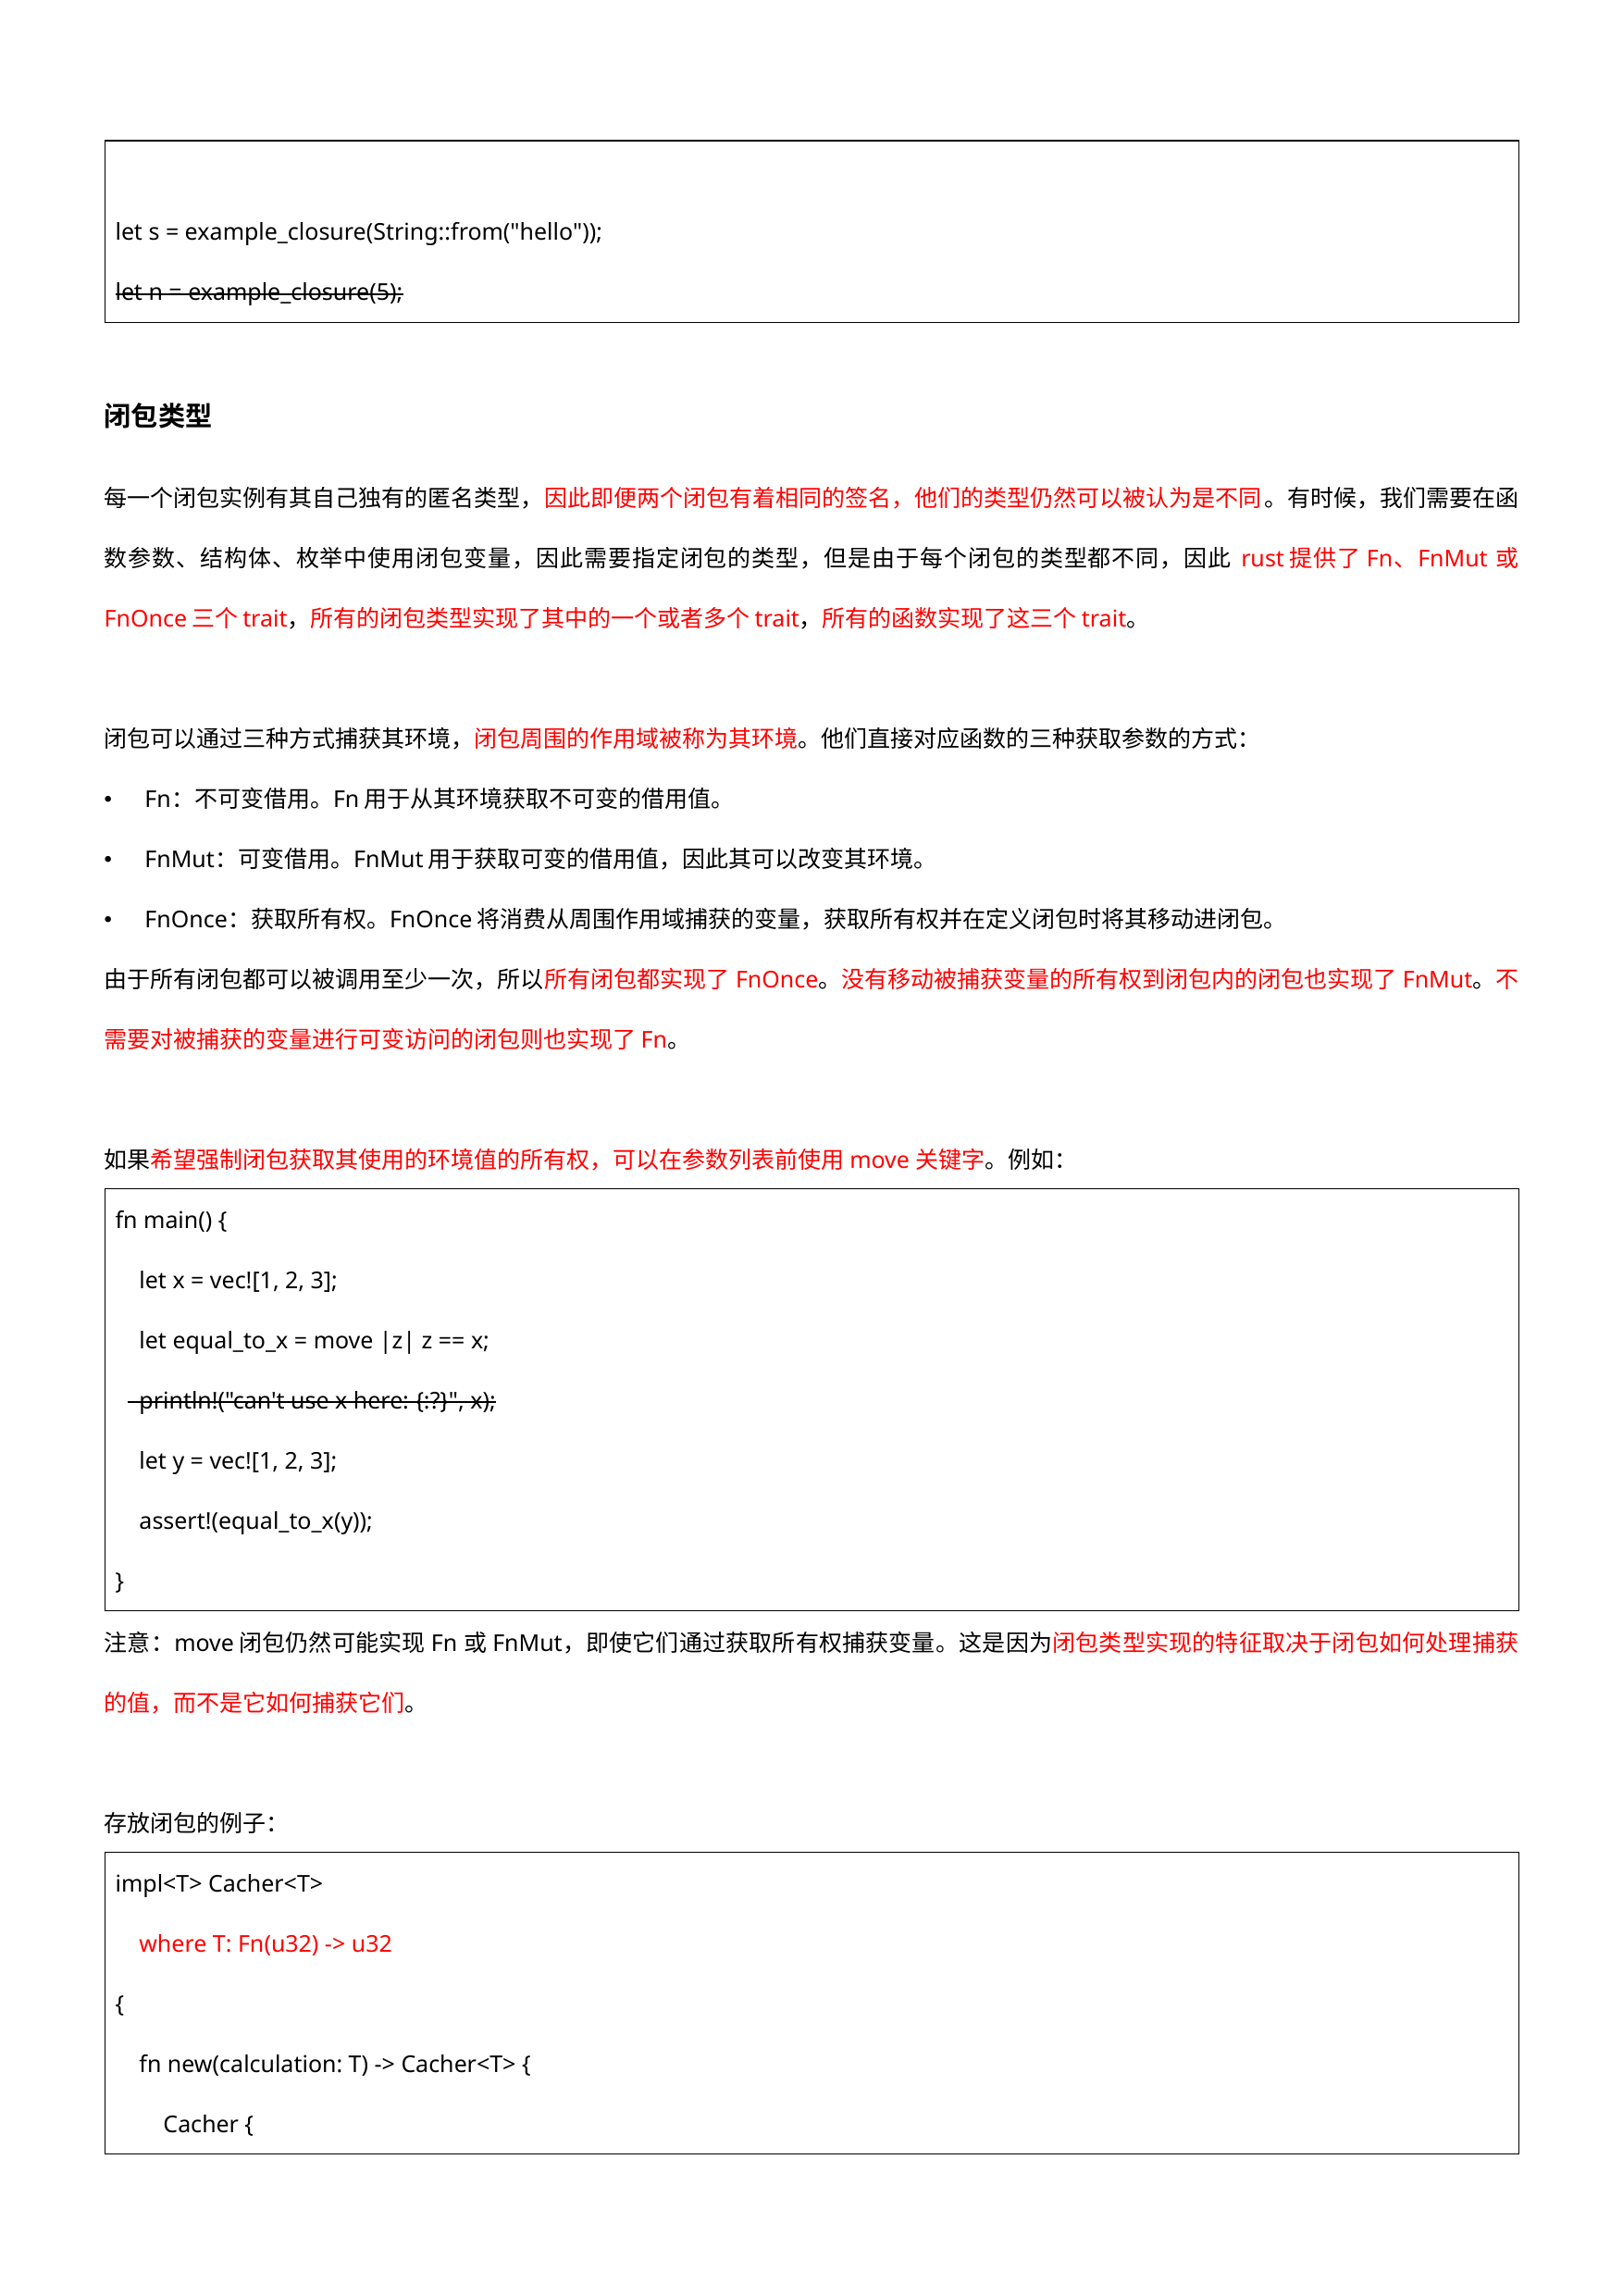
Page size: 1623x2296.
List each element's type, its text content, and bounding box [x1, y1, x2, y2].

text 闭包可以通过三种方式捕获其环境，闭包周围的作用域被称为其环境。他们直接对应函数的三种获取参数的方式： [104, 707, 1518, 767]
table_header fn main() { let x = vec![1, 2, 3]; let equal_to_x = move |z| z == x; println!("can't use x here: {:?}", x); let y = vec![1, 2, 3]; assert!(equal_to_x(y)); } [105, 1189, 1518, 1610]
text 每一个闭包实例有其自己独有的匿名类型，因此即便两个闭包有着相同的签名，他们的类型仍然可以被认为是不同。有时候，我们需要在函数参数、结构体、枚举中使用闭包变量，因此需要指定闭包的类型，但是由于每个闭包的类型都不同，因此rust提供了Fn、FnMut 或 FnOnce三个trait，所有的闭包类型实现了其中的一个或者多个trait，所有的函数实现了这三个trait。 [104, 466, 1518, 647]
subtitle 闭包类型 [104, 385, 1518, 445]
list FnOnce：获取所有权。FnOnce将消费从周围作用域捕获的变量，获取所有权并在定义闭包时将其移动进闭包。 [104, 887, 1518, 948]
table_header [105, 142, 1518, 321]
list FnMut：可变借用。FnMut用于获取可变的借用值，因此其可以改变其环境。 [104, 827, 1518, 887]
list Fn：不可变借用。Fn用于从其环境获取不可变的借用值。 [104, 767, 1518, 827]
text 如果希望强制闭包获取其使用的环境值的所有权，可以在参数列表前使用 move 关键字。例如： [104, 1128, 1518, 1188]
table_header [105, 1853, 1518, 2153]
text 存放闭包的例子： [104, 1792, 1518, 1852]
text 注意：move闭包仍然可能实现 Fn 或 FnMut，即使它们通过获取所有权捕获变量。这是因为闭包类型实现的特征取决于闭包如何处理捕获的值，而不是它如何捕获它们。 [104, 1611, 1518, 1731]
text 由于所有闭包都可以被调用至少一次，所以所有闭包都实现了 FnOnce。没有移动被捕获变量的所有权到闭包内的闭包也实现了FnMut。不需要对被捕获的变量进行可变访问的闭包则也实现了Fn。 [104, 948, 1518, 1068]
